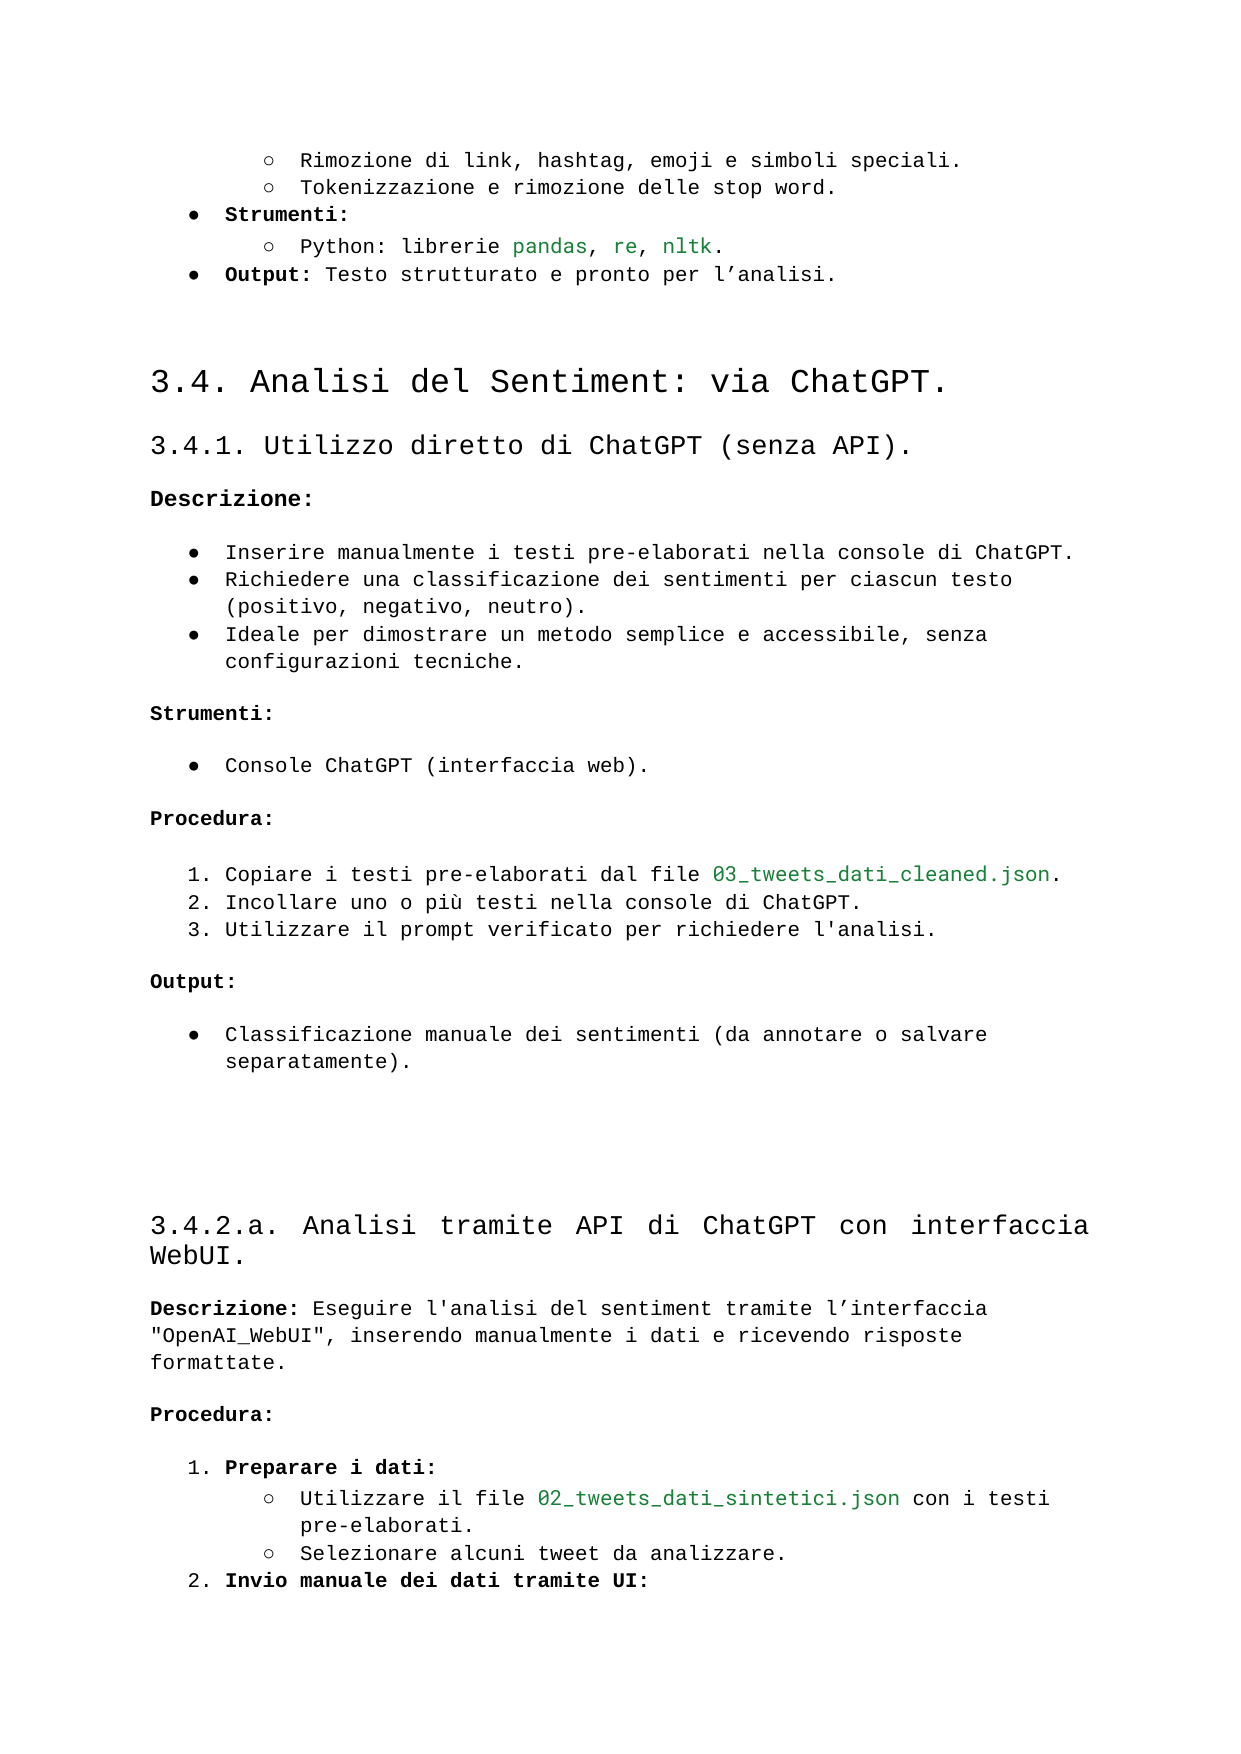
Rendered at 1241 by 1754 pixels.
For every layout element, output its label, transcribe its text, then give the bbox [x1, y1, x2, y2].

list Console ChatGPT (interfaccia web). [187, 755, 1090, 779]
list Copiare i testi pre-elaborati dal file 03_tweets_dati_cleaned.json. [187, 860, 1090, 888]
list Python: librerie pandas, re, nltk. [262, 232, 1090, 260]
list Invio manuale dei dati tramite UI: [187, 1570, 1090, 1593]
list Preparare i dati: [187, 1457, 1090, 1480]
list Incollare uno o più testi nella console di ChatGPT. [187, 892, 1090, 916]
subtitle 3.4. Analisi del Sentiment: via ChatGPT. [150, 365, 1090, 402]
text Descrizione: Eseguire l'analisi del sentiment tramite l’interfaccia "OpenAI_WebUI", inserendo manualmente i dati e ricevendo risposte formattate. [150, 1298, 1090, 1376]
subtitle 3.4.1. Utilizzo diretto di ChatGPT (senza API). [150, 432, 1090, 462]
list Utilizzare il prompt verificato per richiedere l'analisi. [187, 919, 1090, 943]
list Output: Testo strutturato e pronto per l’analisi. [187, 264, 1090, 287]
subtitle 3.4.2.a. Analisi tramite API di ChatGPT con interfaccia WebUI. [150, 1211, 1090, 1273]
text Procedura: [150, 1404, 1090, 1428]
list Selezionare alcuni tweet da analizzare. [262, 1543, 1090, 1566]
list Rimozione di link, hashtag, emoji e simboli speciali. [262, 150, 1090, 174]
list Richiedere una classificazione dei sentimenti per ciascun testo (positivo, negativo, neutro). [187, 569, 1090, 620]
list Ideale per dimostrare un metodo semplice e accessibile, senza configurazioni tecniche. [187, 624, 1090, 674]
text Procedura: [150, 807, 1090, 831]
list Strumenti: [187, 204, 1090, 228]
list Inserire manualmente i testi pre-elaborati nella console di ChatGPT. [187, 542, 1090, 566]
text Output: [150, 971, 1090, 995]
text Descrizione: [150, 487, 1090, 513]
list Utilizzare il file 02_tweets_dati_sintetici.json con i testi pre-elaborati. [262, 1484, 1090, 1539]
list Tokenizzazione e rimozione delle stop word. [262, 177, 1090, 201]
list Classificazione manuale dei sentimenti (da annotare o salvare separatamente). [187, 1023, 1090, 1074]
text Strumenti: [150, 703, 1090, 727]
